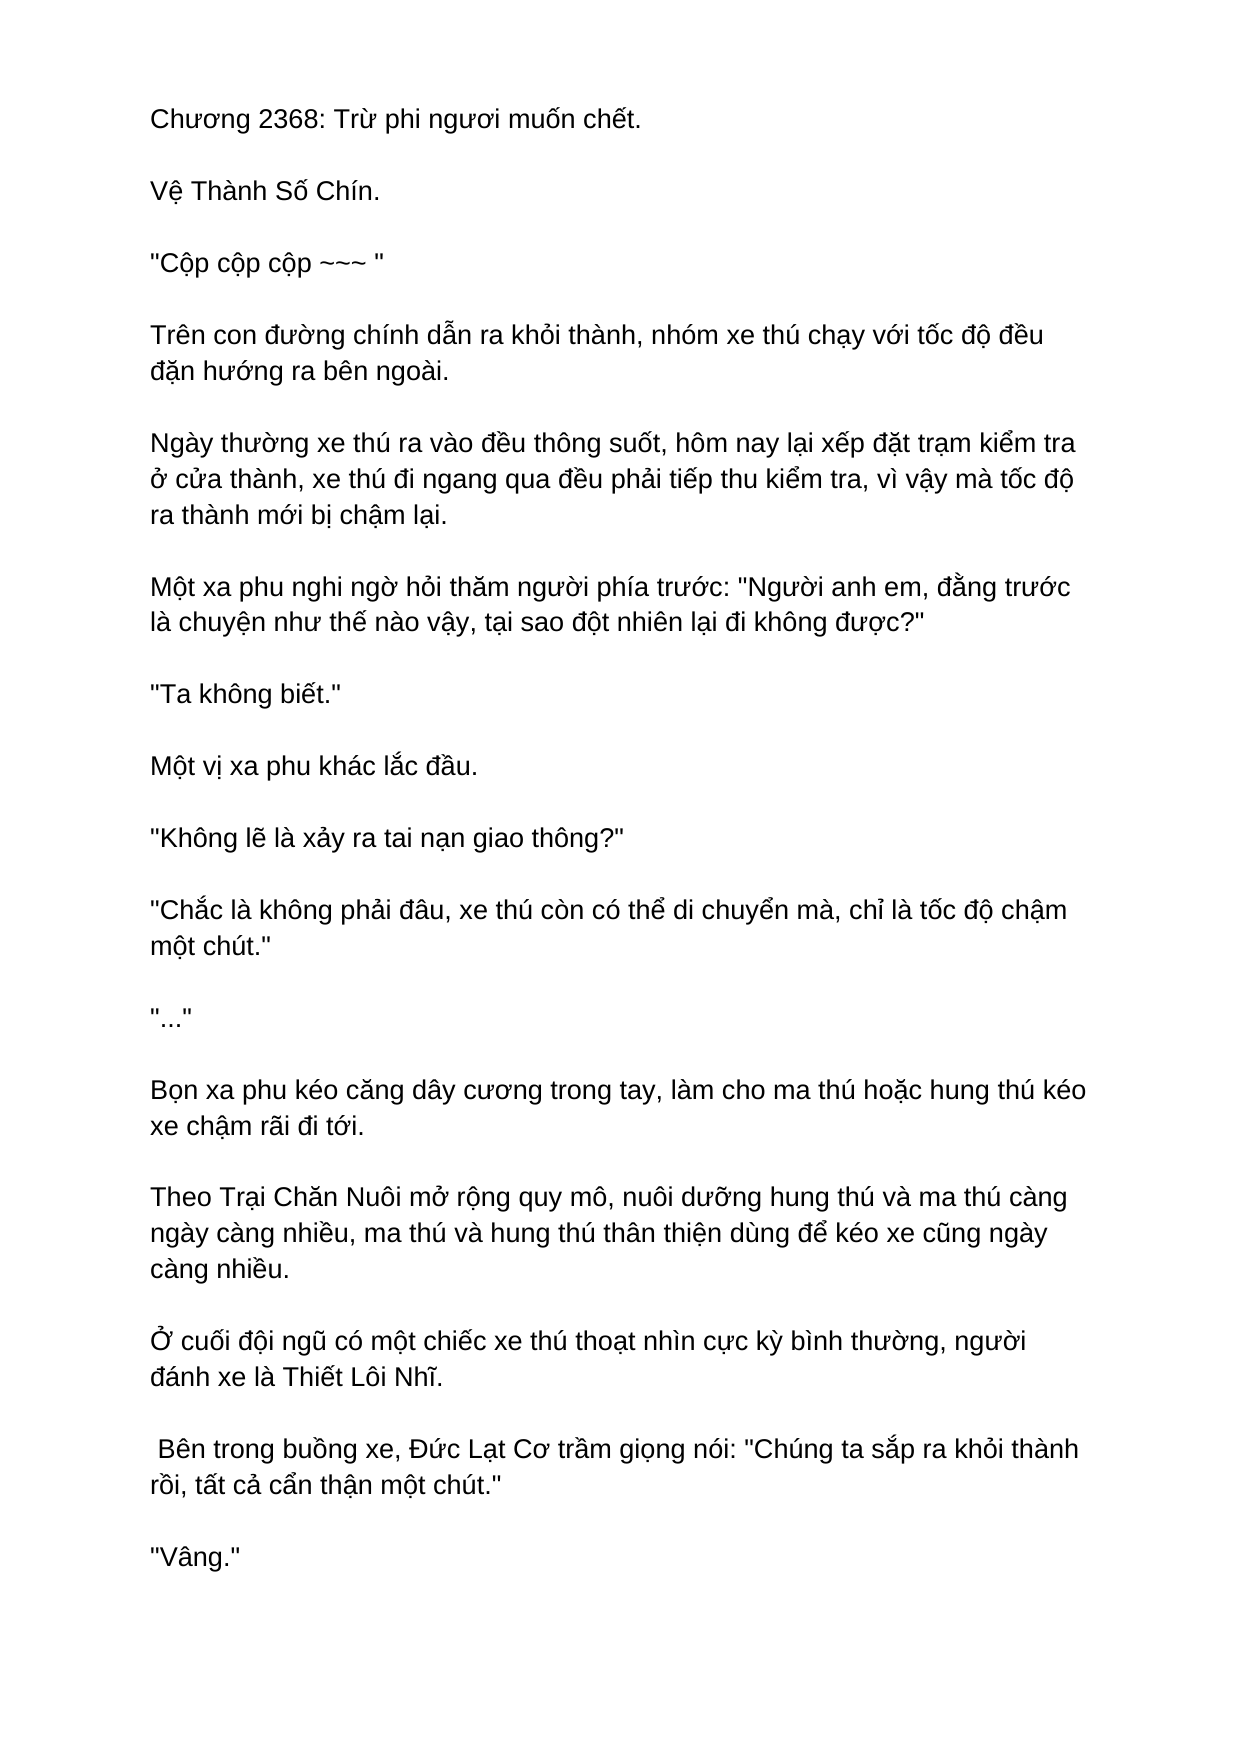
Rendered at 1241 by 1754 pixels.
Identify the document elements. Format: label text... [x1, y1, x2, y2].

text Một vị xa phu khác lắc đầu. [150, 750, 1090, 781]
text Theo Trại Chăn Nuôi mở rộng quy mô, nuôi dưỡng hung thú và ma thú càng ngày càng nhiều, ma thú và hung thú thân thiện dùng để kéo xe cũng ngày càng nhiều. [150, 1181, 1090, 1284]
text Bọn xa phu kéo căng dây cương trong tay, làm cho ma thú hoặc hung thú kéo xe chậm rãi đi tới. [150, 1074, 1090, 1141]
text "Vâng." [150, 1541, 1090, 1572]
text Vệ Thành Số Chín. [150, 175, 1090, 206]
text "..." [150, 1002, 1090, 1033]
text Ở cuối đội ngũ có một chiếc xe thú thoạt nhìn cực kỳ bình thường, người đánh xe là Thiết Lôi Nhĩ. [150, 1325, 1090, 1392]
text Bên trong buồng xe, Đức Lạt Cơ trầm giọng nói: "Chúng ta sắp ra khỏi thành rồi, tất cả cẩn thận một chút." [150, 1433, 1090, 1500]
text Trên con đường chính dẫn ra khỏi thành, nhóm xe thú chạy với tốc độ đều đặn hướng ra bên ngoài. [150, 319, 1090, 386]
text "Không lẽ là xảy ra tai nạn giao thông?" [150, 822, 1090, 853]
text "Ta không biết." [150, 678, 1090, 709]
text "Cộp cộp cộp ~~~ " [150, 247, 1090, 278]
text Ngày thường xe thú ra vào đều thông suốt, hôm nay lại xếp đặt trạm kiểm tra ở cửa thành, xe thú đi ngang qua đều phải tiếp thu kiểm tra, vì vậy mà tốc độ ra thành mới bị chậm lại. [150, 427, 1090, 530]
text "Chắc là không phải đâu, xe thú còn có thể di chuyển mà, chỉ là tốc độ chậm một chút." [150, 894, 1090, 961]
text Một xa phu nghi ngờ hỏi thăm người phía trước: "Người anh em, đằng trước là chuyện như thế nào vậy, tại sao đột nhiên lại đi không được?" [150, 571, 1090, 638]
text Chương 2368: Trừ phi ngươi muốn chết. [150, 103, 1090, 134]
